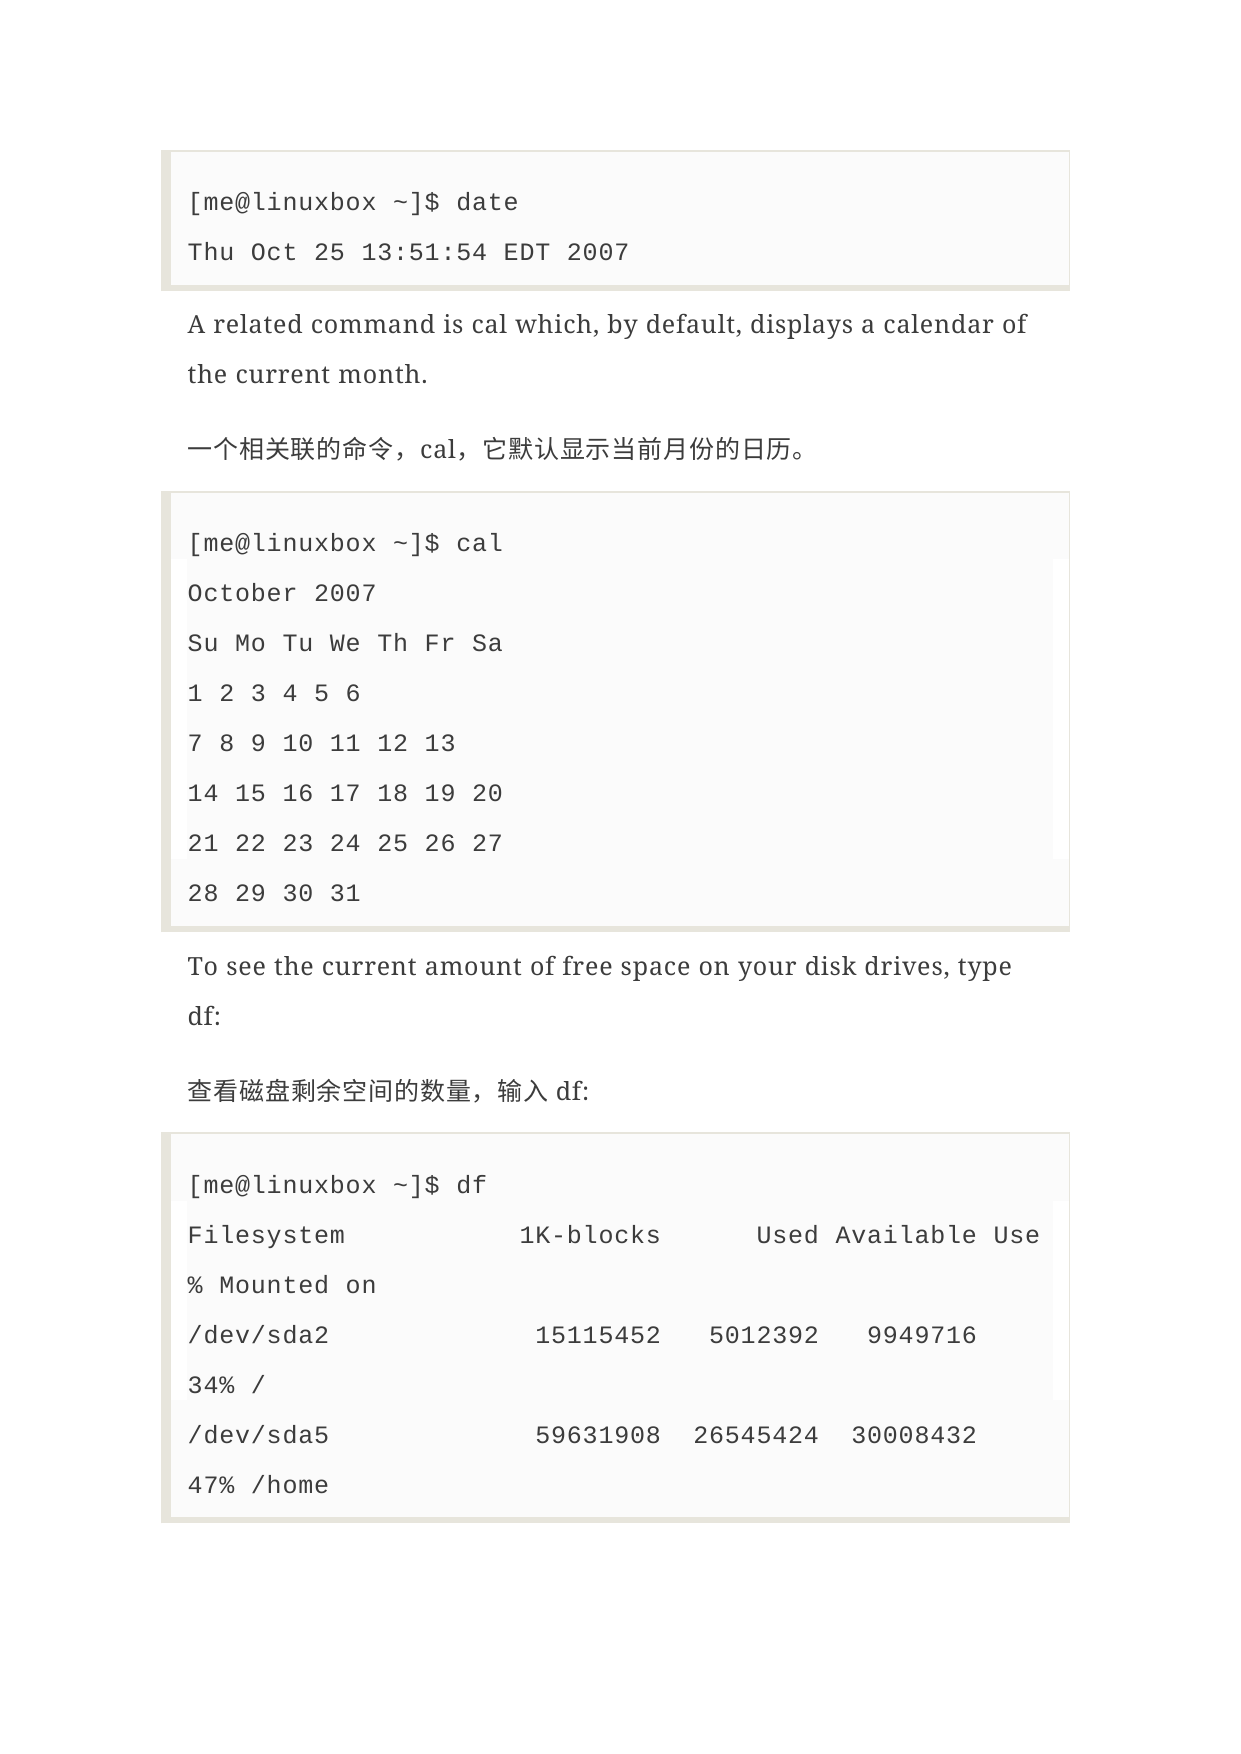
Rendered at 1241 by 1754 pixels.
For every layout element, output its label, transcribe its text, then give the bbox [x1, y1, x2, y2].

text 21 22 23 24 25 26 27 [187, 809, 1053, 841]
text /dev/sda5 59631908 26545424 30008432 47% /home [171, 1382, 1069, 1517]
text October 2007 [187, 559, 1053, 609]
text Su Mo Tu We Th Fr Sa [187, 609, 1053, 659]
text /dev/sda2 15115452 5012392 9949716 34% / [187, 1301, 1053, 1382]
text A related command is cal which, by default, displays a calendar of the current month. [187, 291, 1053, 391]
text 14 15 16 17 18 19 20 [187, 759, 1053, 809]
text 28 29 30 31 [171, 841, 1069, 926]
text [me@linuxbox ~]$ cal [171, 493, 1069, 559]
text [me@linuxbox ~]$ df [171, 1134, 1069, 1201]
text 1 2 3 4 5 6 [187, 659, 1053, 709]
text To see the current amount of free space on your disk drives, type df: [187, 932, 1053, 1032]
text Filesystem 1K-blocks Used Available Use% Mounted on [187, 1201, 1053, 1301]
text Thu Oct 25 13:51:54 EDT 2007 [171, 200, 1069, 285]
text 一个相关联的命令，cal，它默认显示当前月份的日历。 [187, 416, 1053, 466]
text 7 8 9 10 11 12 13 [187, 709, 1053, 759]
text 查看磁盘剩余空间的数量，输入 df: [187, 1057, 1053, 1107]
text [me@linuxbox ~]$ date [171, 152, 1069, 200]
